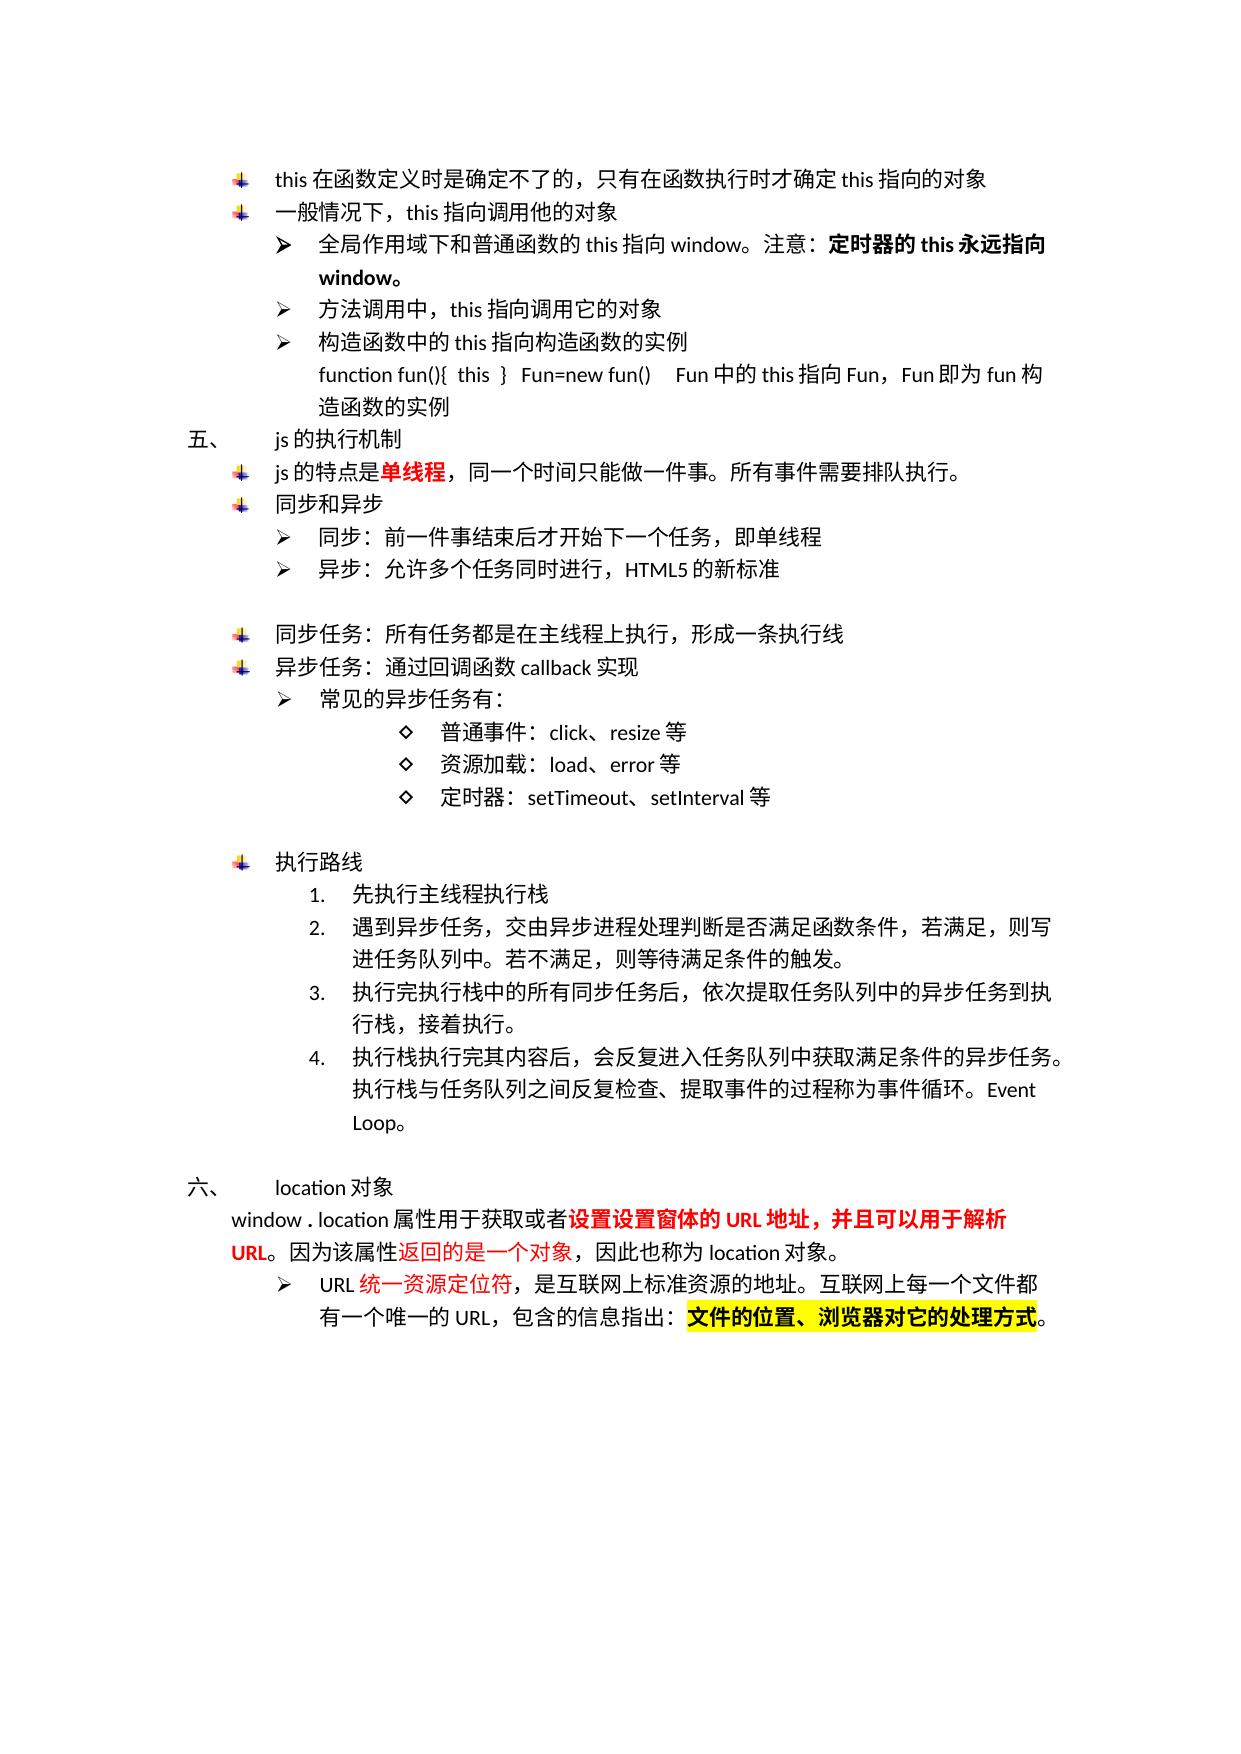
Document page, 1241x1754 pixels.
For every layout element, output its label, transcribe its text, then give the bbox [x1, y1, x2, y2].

list 定时器：setTimeout、setInterval等 [396, 779, 1053, 812]
picture [232, 203, 249, 221]
list window . location属性用于获取或者设置设置窗体的URL地址，并且可以用于解析URL。因为该属性返回的是一个对象，因此也称为location对象。 [231, 1202, 1053, 1267]
list js的特点是单线程，同一个时间只能做一件事。所有事件需要排队执行。 [231, 454, 1053, 487]
list 执行栈执行完其内容后，会反复进入任务队列中获取满足条件的异步任务。执行栈与任务队列之间反复检查、提取事件的过程称为事件循环。Event Loop。 [309, 1039, 1053, 1137]
list 执行完执行栈中的所有同步任务后，依次提取任务队列中的异步任务到执行栈，接着执行。 [309, 974, 1053, 1039]
picture [232, 496, 249, 513]
list 资源加载：load、error等 [396, 747, 1053, 779]
list 常见的异步任务有： [276, 682, 1053, 714]
list function fun(){ this } Fun=new fun() Fun中的this指向Fun，Fun即为fun构造函数的实例 [319, 357, 1053, 422]
list 方法调用中，this指向调用它的对象 [275, 292, 1053, 324]
list 一般情况下，this指向调用他的对象 [231, 194, 1053, 227]
list 同步任务：所有任务都是在主线程上执行，形成一条执行线 [232, 617, 1053, 649]
list 异步：允许多个任务同时进行，HTML5的新标准 [275, 552, 1053, 584]
list 先执行主线程执行栈 [309, 877, 1053, 909]
list js的执行机制 [187, 422, 1053, 454]
picture [232, 463, 249, 481]
list 执行路线 [232, 844, 1053, 877]
list 遇到异步任务，交由异步进程处理判断是否满足函数条件，若满足，则写进任务队列中。若不满足，则等待满足条件的触发。 [309, 909, 1053, 974]
list 同步和异步 [231, 487, 1053, 519]
list 构造函数中的this指向构造函数的实例 [275, 324, 1053, 357]
picture [232, 853, 250, 871]
picture [232, 171, 249, 188]
list this在函数定义时是确定不了的，只有在函数执行时才确定this指向的对象 [231, 162, 1053, 194]
list 异步任务：通过回调函数callback实现 [232, 649, 1053, 682]
list 全局作用域下和普通函数的this指向window。注意：定时器的this永远指向window。 [275, 227, 1053, 292]
list location对象 [187, 1169, 1053, 1202]
list 同步：前一件事结束后才开始下一个任务，即单线程 [275, 519, 1053, 552]
list 普通事件：click、resize等 [396, 714, 1053, 747]
picture [232, 658, 250, 676]
picture [232, 626, 250, 643]
list URL 统一资源定位符，是互联网上标准资源的地址。互联网上每一个文件都有一个唯一的URL，包含的信息指出：文件的位置、浏览器对它的处理方式。 [276, 1267, 1053, 1332]
